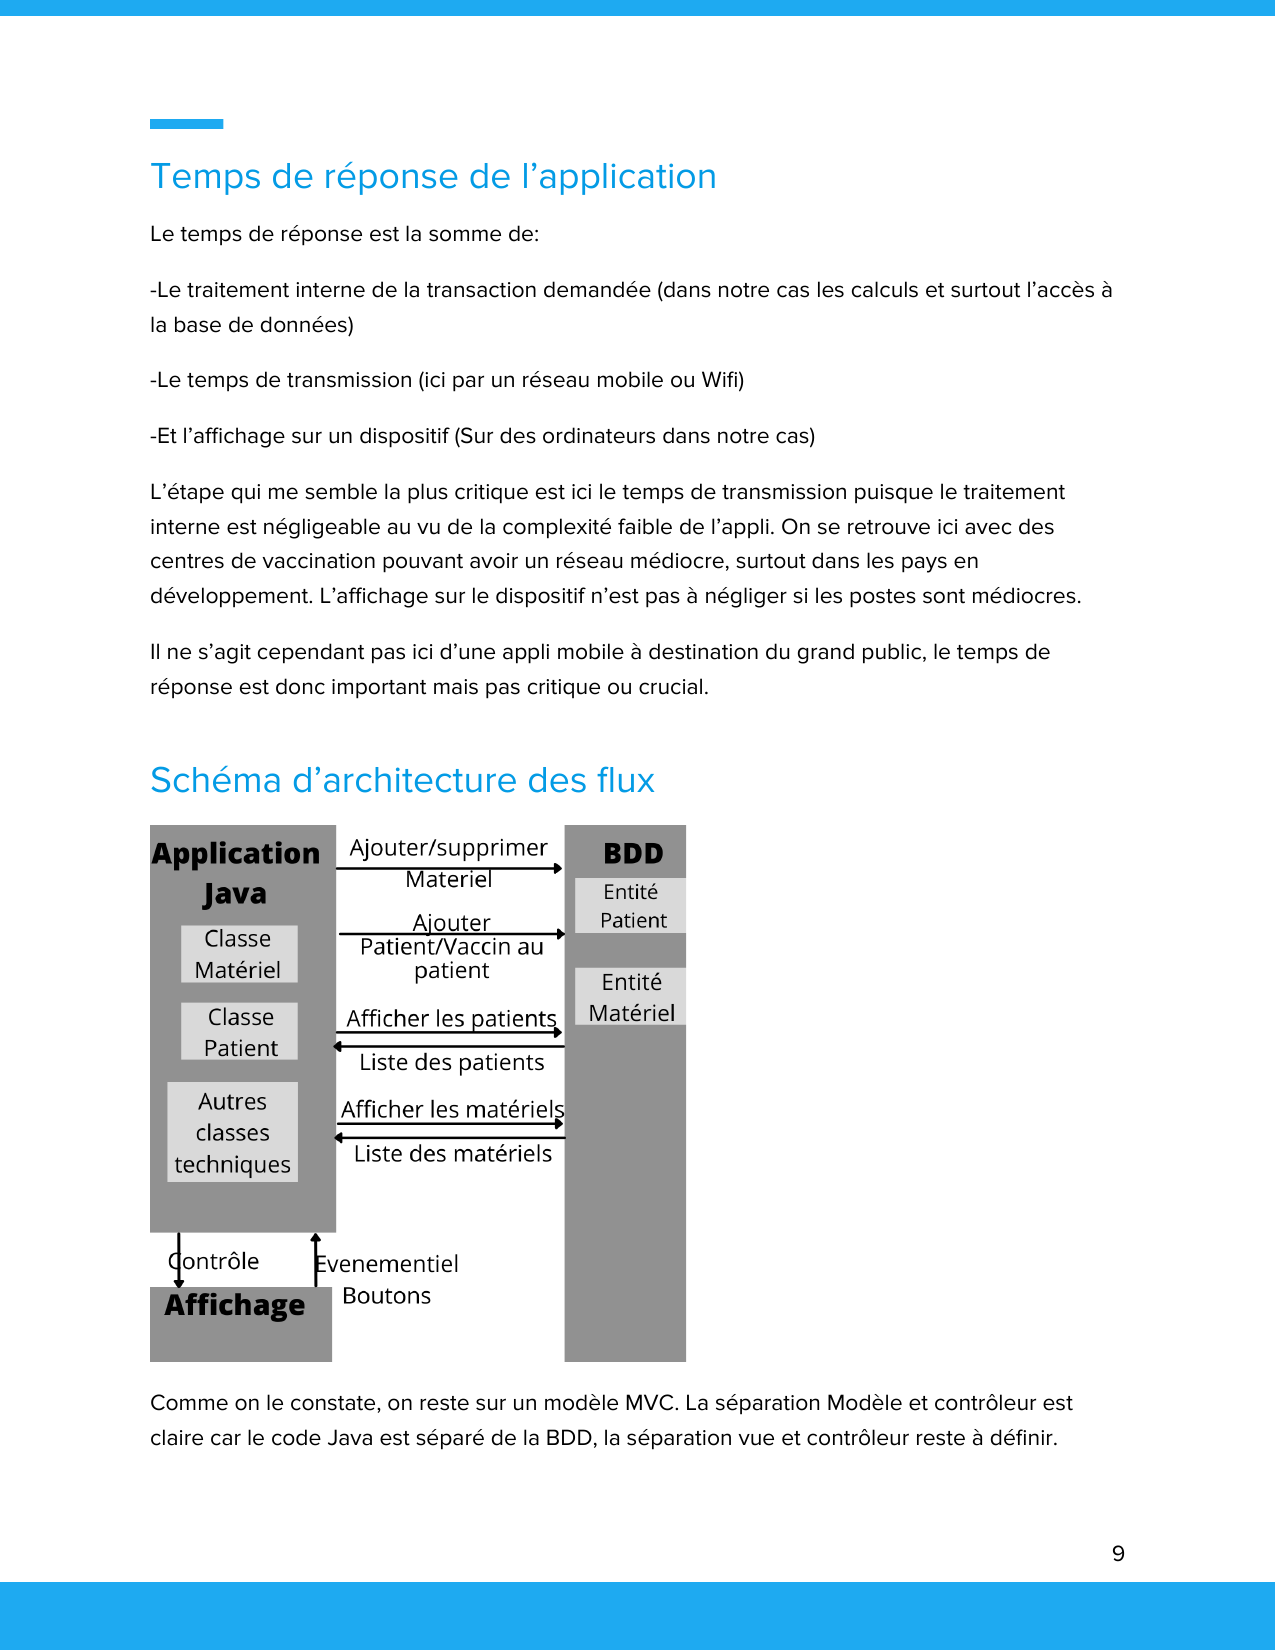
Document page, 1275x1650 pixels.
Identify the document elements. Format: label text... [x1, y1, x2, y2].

text -Le traitement interne de la transaction demandée (dans notre cas les calculs et surtout l’accès à la base de données) [150, 276, 1125, 339]
text Comme on le constate, on reste sur un modèle MVC. La séparation Modèle et contrôleur est claire car le code Java est séparé de la BDD, la séparation vue et contrôleur reste à définir. [150, 1389, 1125, 1452]
subtitle Schéma d’architecture des flux [150, 758, 1125, 804]
picture [150, 119, 224, 129]
subtitle Temps de réponse de l’application [150, 154, 1125, 199]
text -Le temps de transmission (ici par un réseau mobile ou Wifi) [150, 367, 1125, 394]
picture [150, 825, 687, 1362]
picture [0, 1582, 1275, 1650]
text Il ne s’agit cependant pas ici d’une appli mobile à destination du grand public, le temps de réponse est donc important mais pas critique ou crucial. [150, 638, 1125, 701]
text Le temps de réponse est la somme de: [150, 220, 1125, 248]
picture [0, 0, 1275, 16]
text L’étape qui me semble la plus critique est ici le temps de transmission puisque le traitement interne est négligeable au vu de la complexité faible de l’appli. On se retrouve ici avec des centres de vaccination pouvant avoir un réseau médiocre, surtout dans les pays en développement. L’affichage sur le dispositif n’est pas à négliger si les postes sont médiocres. [150, 478, 1125, 611]
text -Et l’affichage sur un dispositif (Sur des ordinateurs dans notre cas) [150, 422, 1125, 450]
